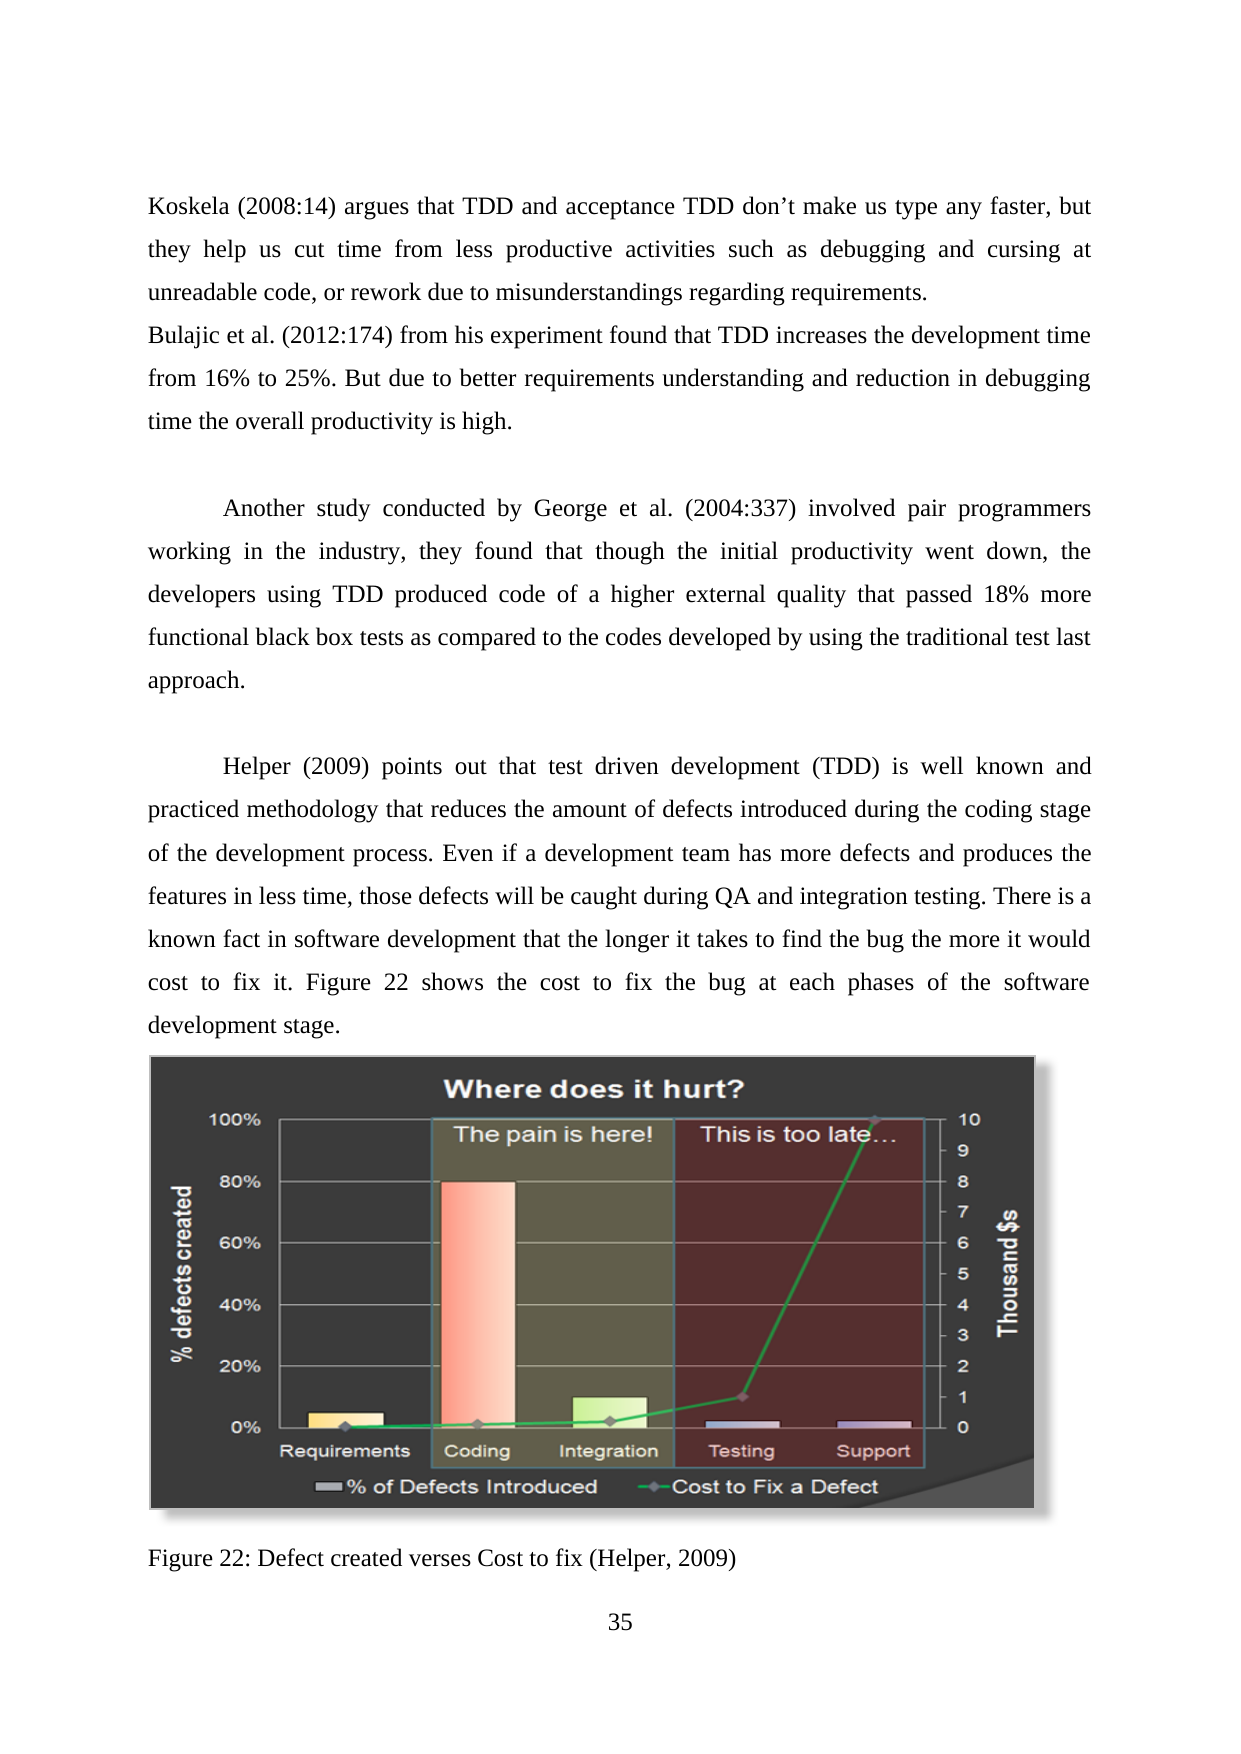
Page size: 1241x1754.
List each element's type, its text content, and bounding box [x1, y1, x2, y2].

picture [151, 1057, 1034, 1508]
text Figure 22: Defect created verses Cost to fix (Helper, 2009) [148, 1543, 1092, 1572]
text Bulajic et al. (2012:174) from his experiment found that TDD increases the development time from 16% to 25%. But due to better requirements understanding and reduction in debugging time the overall productivity is high. [148, 320, 1092, 435]
text Koskela (2008:14) argues that TDD and acceptance TDD don’t make us type any faster, but they help us cut time from less productive activities such as debugging and cursing at unreadable code, or rework due to misunderstandings regarding requirements. [148, 191, 1092, 306]
text Helper (2009) points out that test driven development (TDD) is well known and practiced methodology that reduces the amount of defects introduced during the coding stage of the development process. Even if a development team has more defects and produces the features in less time, those defects will be caught during QA and integration testing. There is a known fact in software development that the longer it takes to find the bug the more it would cost to fix it. Figure 22 shows the cost to fix the bug at each phases of the software development stage. [148, 751, 1092, 1039]
text Another study conducted by George et al. (2004:337) involved pair programmers working in the industry, they found that though the initial productivity went down, the developers using TDD produced code of a higher external quality that passed 18% more functional black box tests as compared to the codes developed by using the traditional test last approach. [148, 493, 1092, 694]
